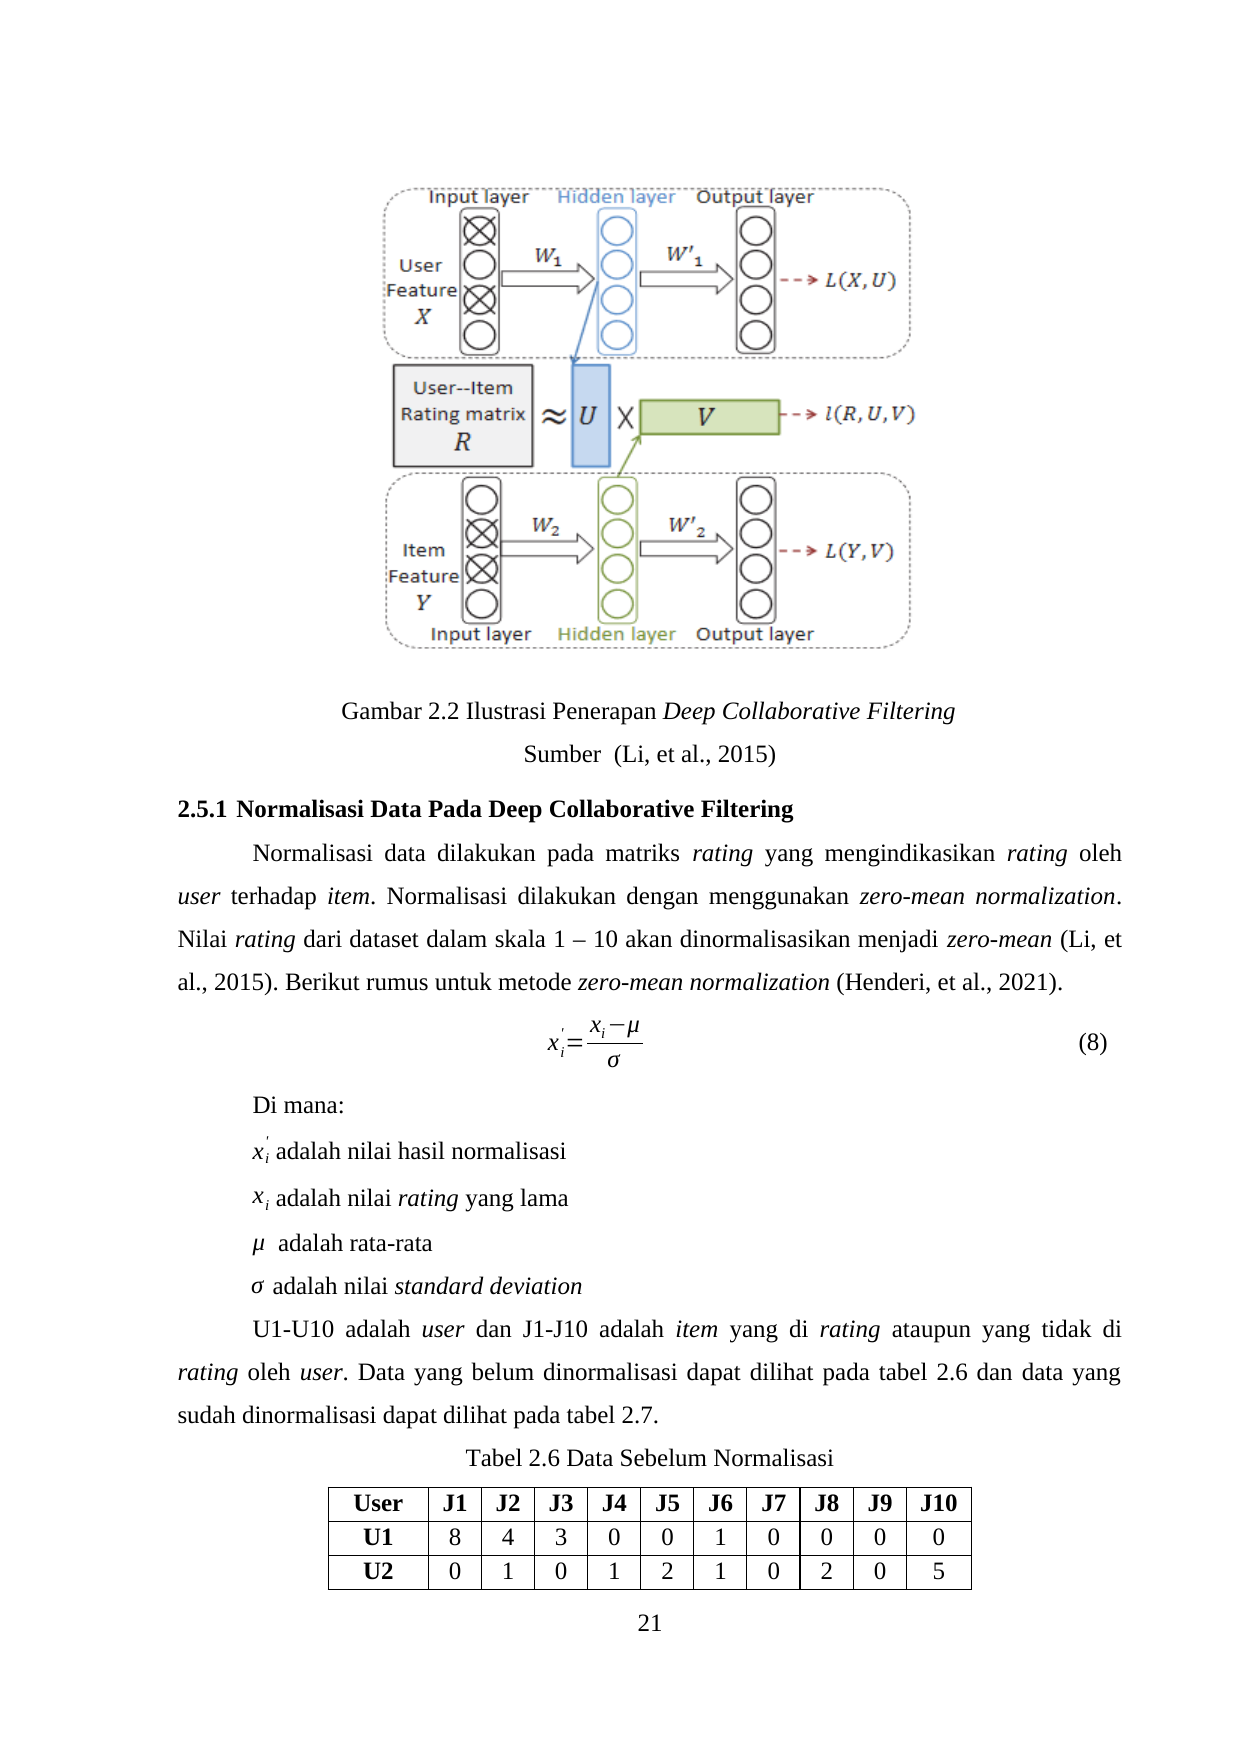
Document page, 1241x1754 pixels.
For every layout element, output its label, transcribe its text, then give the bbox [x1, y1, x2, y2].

text adalah rata-rata [251, 1228, 1122, 1257]
table_header J4 [588, 1488, 640, 1521]
table_header User [329, 1488, 428, 1521]
table_cell 0 [641, 1522, 693, 1555]
table_cell 5 [907, 1556, 971, 1589]
text adalah nilai hasil normalisasi [251, 1133, 1122, 1168]
table_header J3 [535, 1488, 587, 1521]
table_header J6 [694, 1488, 746, 1521]
table_cell U2 [329, 1556, 428, 1589]
table_cell 0 [854, 1522, 906, 1555]
text U1-U10 adalah user dan J1-J10 adalah item yang di rating ataupun yang tidak di rating oleh user. Data yang belum dinormalisasi dapat dilihat pada tabel 2.6 dan data yang sudah dinormalisasi dapat dilihat pada tabel 2.7. [177, 1314, 1122, 1429]
table_header J7 [747, 1488, 799, 1521]
table_header J8 [801, 1488, 853, 1521]
table_cell 0 [907, 1522, 971, 1555]
table_header J2 [482, 1488, 534, 1521]
table_cell 2 [801, 1556, 853, 1589]
table_header J9 [854, 1488, 906, 1521]
table_cell 1 [588, 1556, 640, 1589]
table_cell 0 [747, 1522, 799, 1555]
table_cell 0 [854, 1556, 906, 1589]
table_cell 2 [641, 1556, 693, 1589]
table_cell 0 [429, 1556, 481, 1589]
table_header J10 [907, 1488, 971, 1521]
picture [371, 177, 929, 657]
table_cell 1 [482, 1556, 534, 1589]
table_cell 0 [801, 1522, 853, 1555]
table_header J5 [641, 1488, 693, 1521]
text Normalisasi data dilakukan pada matriks rating yang mengindikasikan rating oleh user terhadap item. Normalisasi dilakukan dengan menggunakan zero-mean normalization. Nilai rating dari dataset dalam skala 1 – 10 akan dinormalisasikan menjadi zero-mean . Berikut rumus untuk metode zero-mean normalization . [177, 838, 1122, 996]
table_cell 0 [747, 1556, 799, 1589]
table_cell 3 [535, 1522, 587, 1555]
text adalah nilai standard deviation [251, 1271, 1122, 1300]
table_cell 8 [429, 1522, 481, 1555]
table_cell 0 [588, 1522, 640, 1555]
table_cell 4 [482, 1522, 534, 1555]
text (8) [177, 1010, 1122, 1073]
table_header J1 [429, 1488, 481, 1521]
table_cell U1 [329, 1522, 428, 1555]
text Sumber [177, 739, 1122, 768]
text adalah nilai rating yang lama [251, 1182, 1122, 1213]
subtitle Normalisasi Data Pada Deep Collaborative Filtering [177, 794, 1122, 823]
table_cell 0 [535, 1556, 587, 1589]
table_cell 1 [694, 1556, 746, 1589]
table_cell 1 [694, 1522, 746, 1555]
text Di mana: [177, 1090, 1122, 1118]
